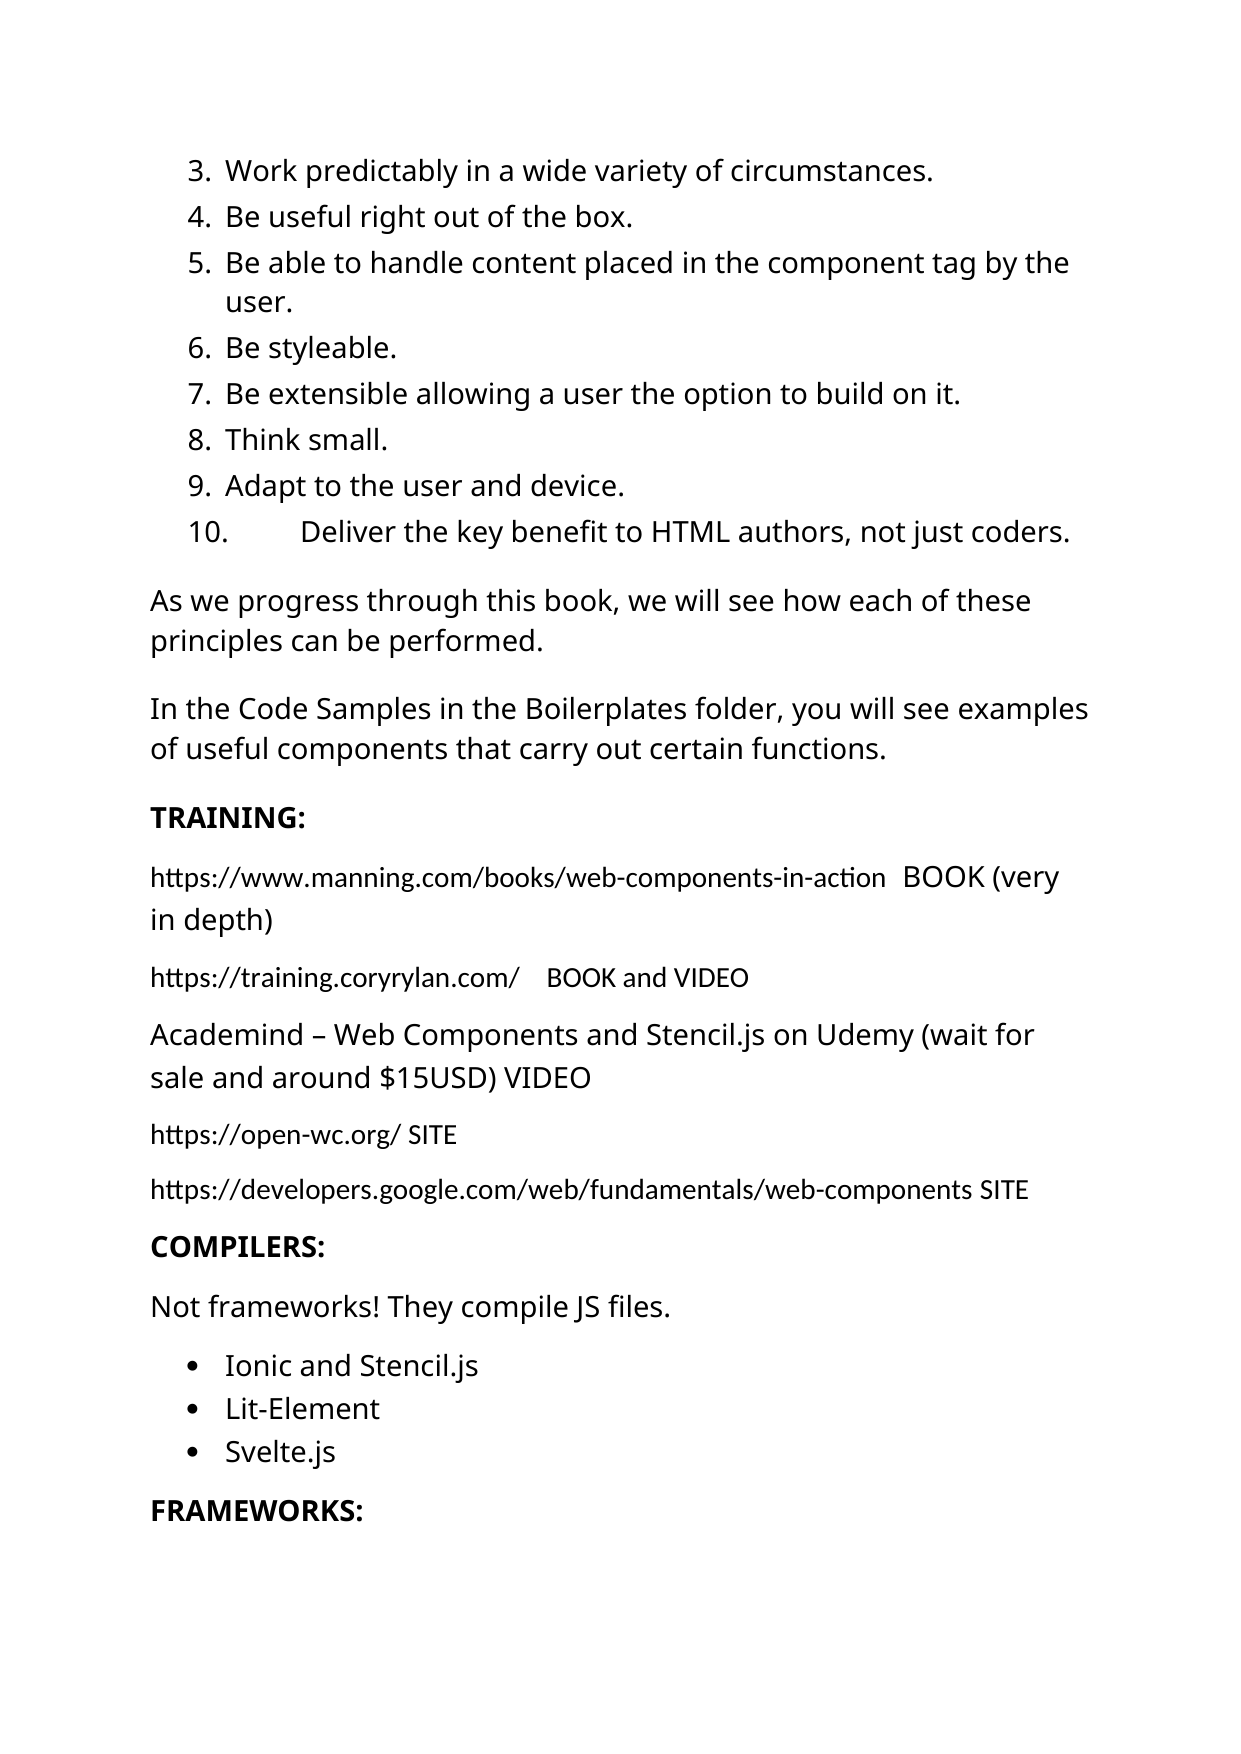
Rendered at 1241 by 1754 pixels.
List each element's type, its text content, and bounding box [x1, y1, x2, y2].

text In the Code Samples in the Boilerplates folder, you will see examples of useful components that carry out certain functions. [150, 689, 1090, 768]
text COMPILERS: [150, 1227, 1090, 1266]
text https://developers.google.com/web/fundamentals/web-components SITE [150, 1171, 1090, 1207]
text As we progress through this book, we will see how each of these principles can be performed. [150, 580, 1090, 659]
list Lit-Element [187, 1388, 1090, 1428]
text TRAINING: [150, 797, 1090, 837]
list Adapt to the user and device. [187, 465, 1090, 505]
list Think small. [187, 419, 1090, 459]
text Not frameworks! They compile JS files. [150, 1286, 1090, 1326]
list Be styleable. [187, 327, 1090, 367]
list Be extensible allowing a user the option to build on it. [187, 373, 1090, 413]
list Ionic and Stencil.js [187, 1346, 1090, 1385]
text https://open-wc.org/ SITE [150, 1116, 1090, 1152]
list Be useful right out of the box. [187, 196, 1090, 236]
list Svelte.js [187, 1431, 1090, 1471]
list Be able to handle content placed in the component tag by the user. [187, 242, 1090, 321]
text FRAMEWORKS: [150, 1491, 1090, 1530]
text Academind – Web Components and Stencil.js on Udemy (wait for sale and around $15USD) VIDEO [150, 1014, 1090, 1097]
list Work predictably in a wide variety of circumstances. [187, 150, 1090, 190]
list Deliver the key benefit to HTML authors, not just coders. [187, 511, 1090, 551]
text https://training.coryrylan.com/ BOOK and VIDEO [150, 959, 1090, 994]
text https://www.manning.com/books/web-components-in-action BOOK (very in depth) [150, 857, 1090, 939]
